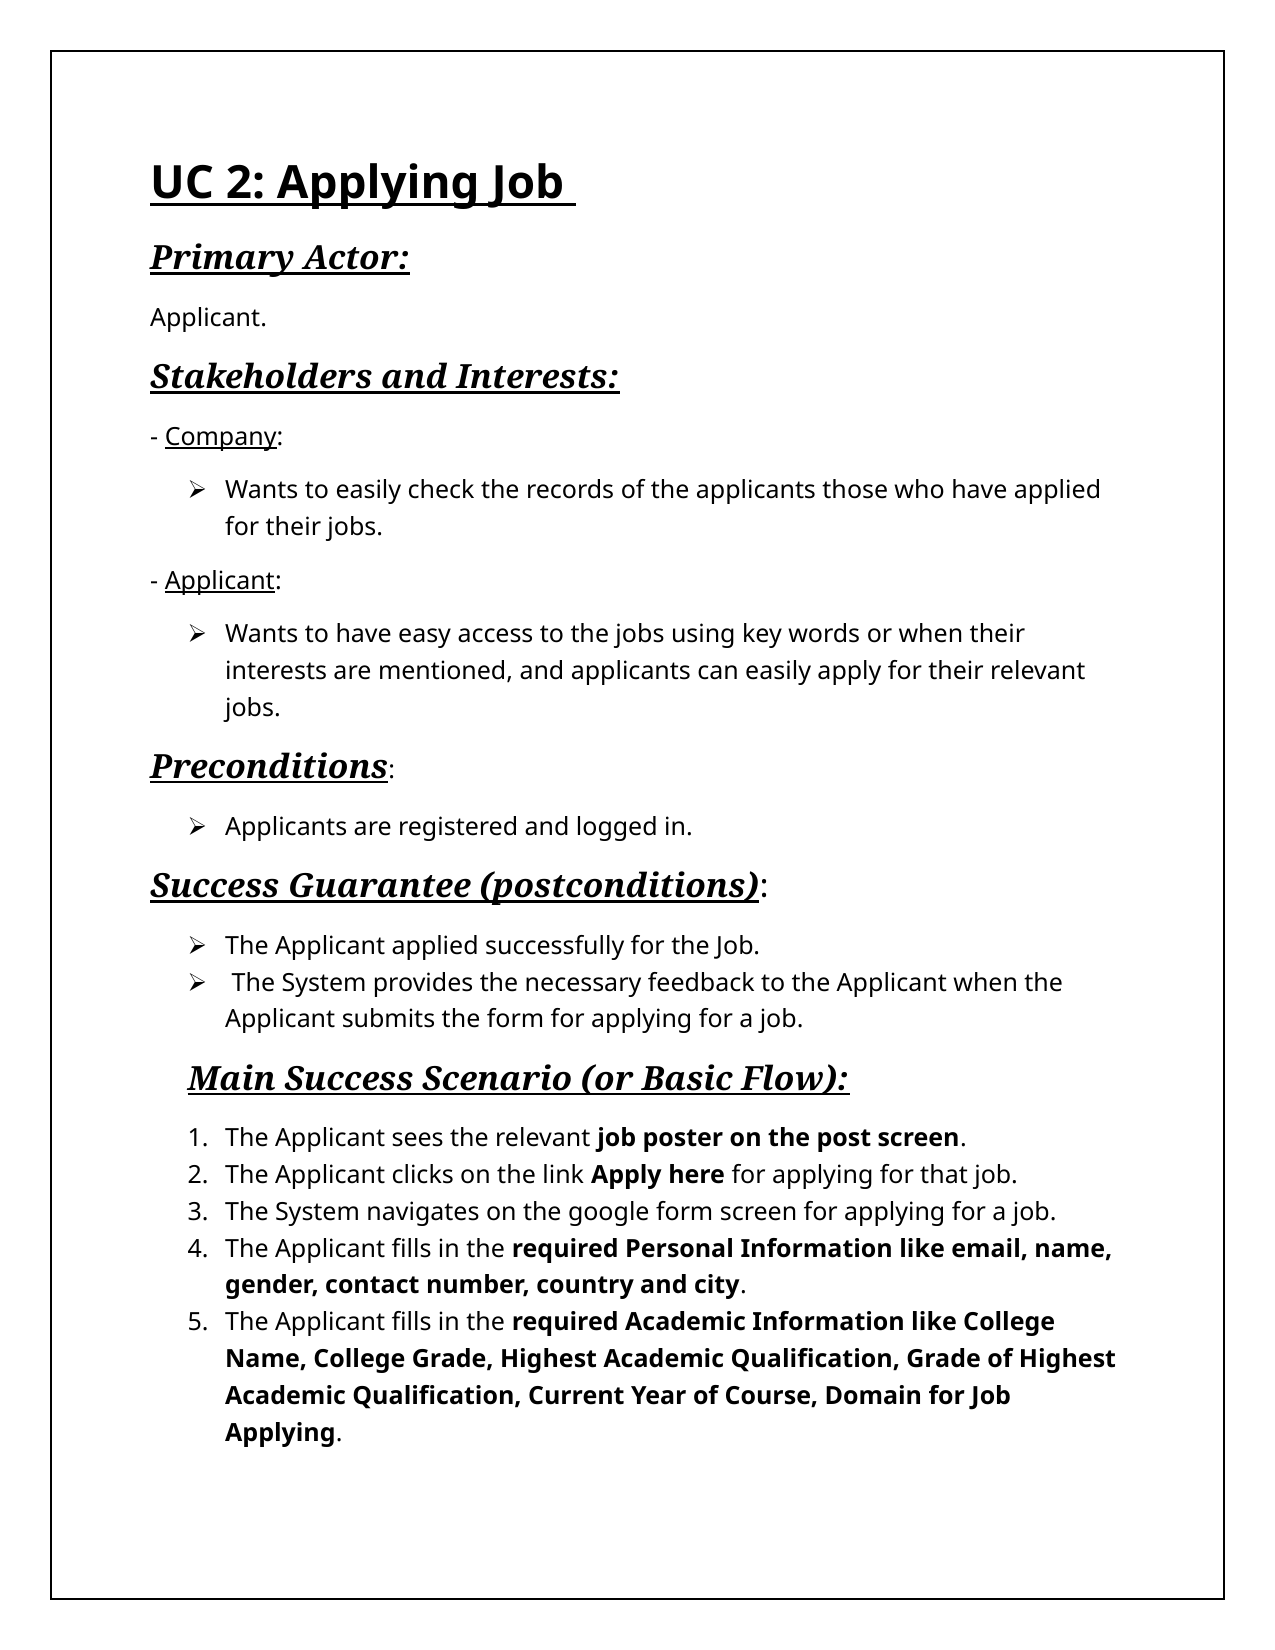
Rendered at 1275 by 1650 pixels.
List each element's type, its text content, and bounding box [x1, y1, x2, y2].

list The Applicant applied successfully for the Job. [187, 927, 1125, 961]
text Success Guarantee (postconditions): [150, 862, 1125, 907]
text Primary Actor: [150, 234, 1125, 279]
text - Company: [150, 419, 1125, 453]
text - Applicant: [150, 562, 1125, 596]
list The Applicant clicks on the link Apply here for applying for that job. [187, 1157, 1125, 1191]
list The Applicant sees the relevant job poster on the post screen. [187, 1120, 1125, 1154]
text Stakeholders and Interests: [150, 353, 1125, 398]
list The Applicant fills in the required Personal Information like email, name, gender, contact number, country and city. [187, 1230, 1125, 1301]
list The System provides the necessary feedback to the Applicant when the Applicant submits the form for applying for a job. [187, 964, 1125, 1035]
list Wants to have easy access to the jobs using key words or when their interests are mentioned, and applicants can easily apply for their relevant jobs. [187, 616, 1125, 723]
text UC 2: Applying Job [150, 150, 1125, 212]
text Main Success Scenario (or Basic Flow): [187, 1054, 1125, 1100]
list Wants to easily check the records of the applicants those who have applied for their jobs. [187, 472, 1125, 543]
text Preconditions: [150, 743, 1125, 788]
text Applicant. [150, 299, 1125, 334]
list Applicants are registered and logged in. [187, 808, 1125, 842]
list The Applicant fills in the required Academic Information like College Name, College Grade, Highest Academic Qualification, Grade of Highest Academic Qualification, Current Year of Course, Domain for Job Applying. [187, 1304, 1125, 1448]
list The System navigates on the google form screen for applying for a job. [187, 1193, 1125, 1228]
